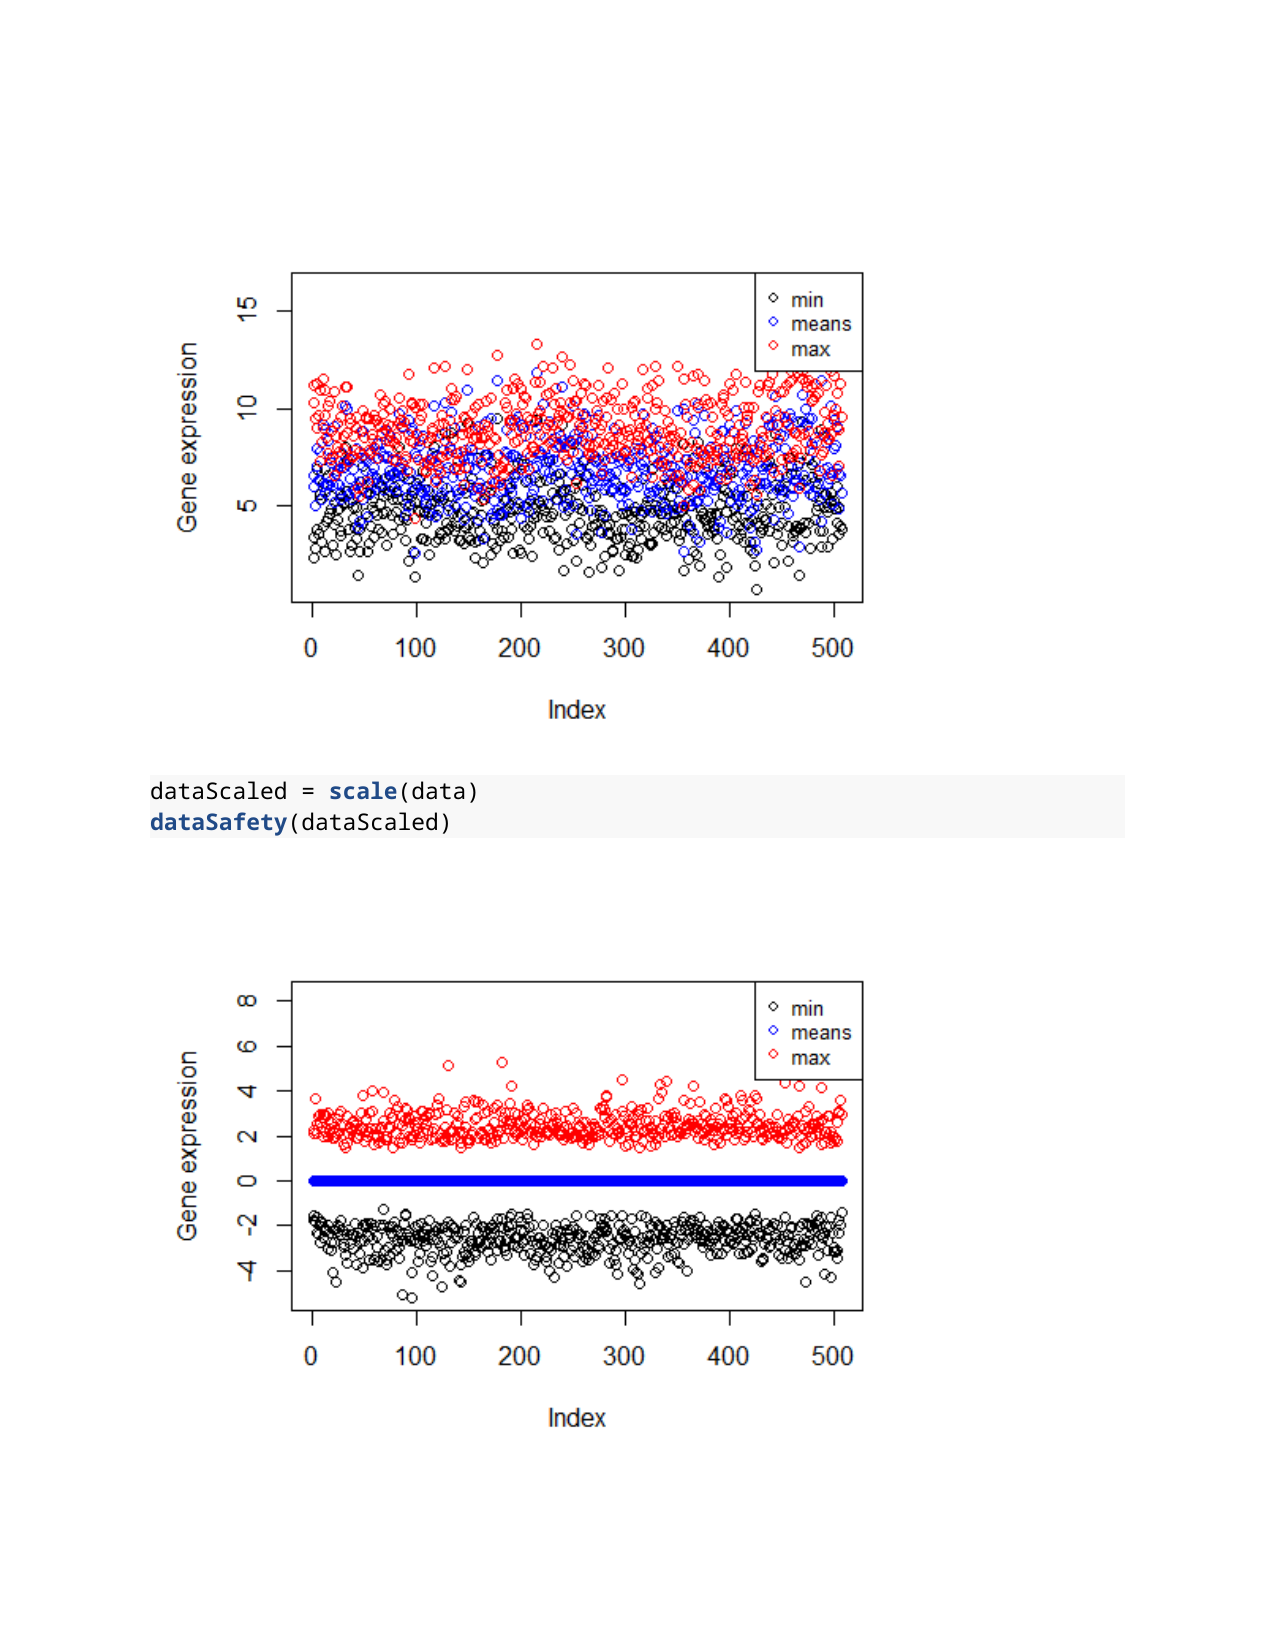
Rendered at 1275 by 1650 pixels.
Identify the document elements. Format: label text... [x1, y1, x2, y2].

picture [168, 858, 927, 1465]
picture [168, 150, 927, 757]
text dataScaled = scale(data) dataSafety(dataScaled) [452, 775, 1125, 838]
